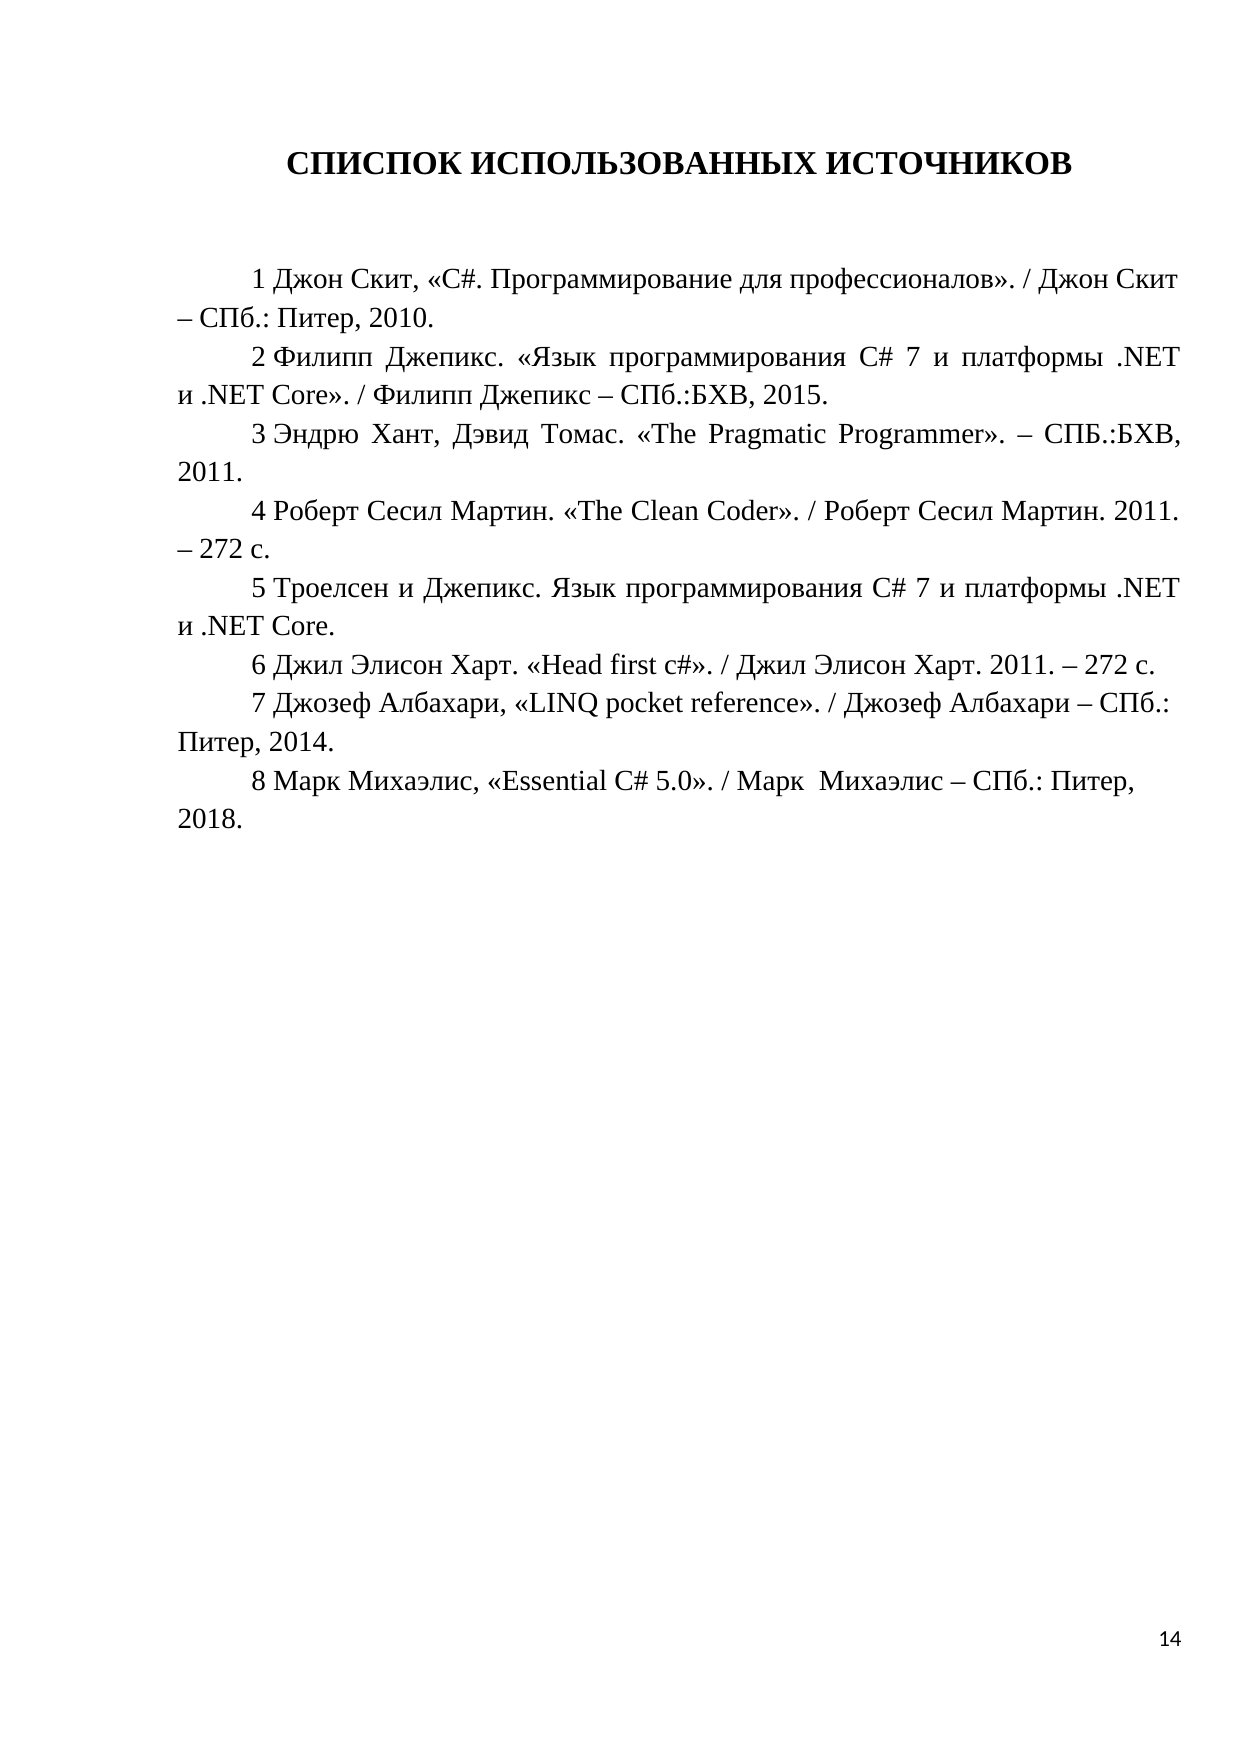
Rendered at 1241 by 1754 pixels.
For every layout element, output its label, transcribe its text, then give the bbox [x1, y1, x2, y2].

subtitle СПИСПОК ИСПОЛЬЗОВАННЫХ ИСТОЧНИКОВ [177, 143, 1181, 181]
list Джозеф Албахари, «LINQ pocket reference». / Джозеф Албахари – СПб.: Питер, 2014. [177, 686, 1181, 758]
list Троелсен и Джепикс. Язык программирования C# 7 и платформы .NET и .NET Core. [177, 570, 1181, 642]
list Эндрю Хант, Дэвид Томас. «The Pragmatic Programmer». – СПБ.:БХВ, 2011. [177, 416, 1181, 488]
list Марк Михаэлис, «Essential C# 5.0». / Марк Михаэлис – СПб.: Питер, 2018. [177, 763, 1181, 835]
list Роберт Сесил Мартин. «The Clean Coder». / Роберт Сесил Мартин. 2011. – 272 c. [177, 493, 1181, 565]
list Джон Скит, «C#. Программирование для профессионалов». / Джон Скит – СПб.: Питер, 2010. [177, 262, 1181, 334]
list Джил Элисон Харт. «Head first c#». / Джил Элисон Харт. 2011. – 272 c. [177, 647, 1181, 681]
list Филипп Джепикс. «Язык программирования C# 7 и платформы .NET и .NET Core». / Филипп Джепикс – СПб.:БХВ, 2015. [177, 339, 1181, 411]
